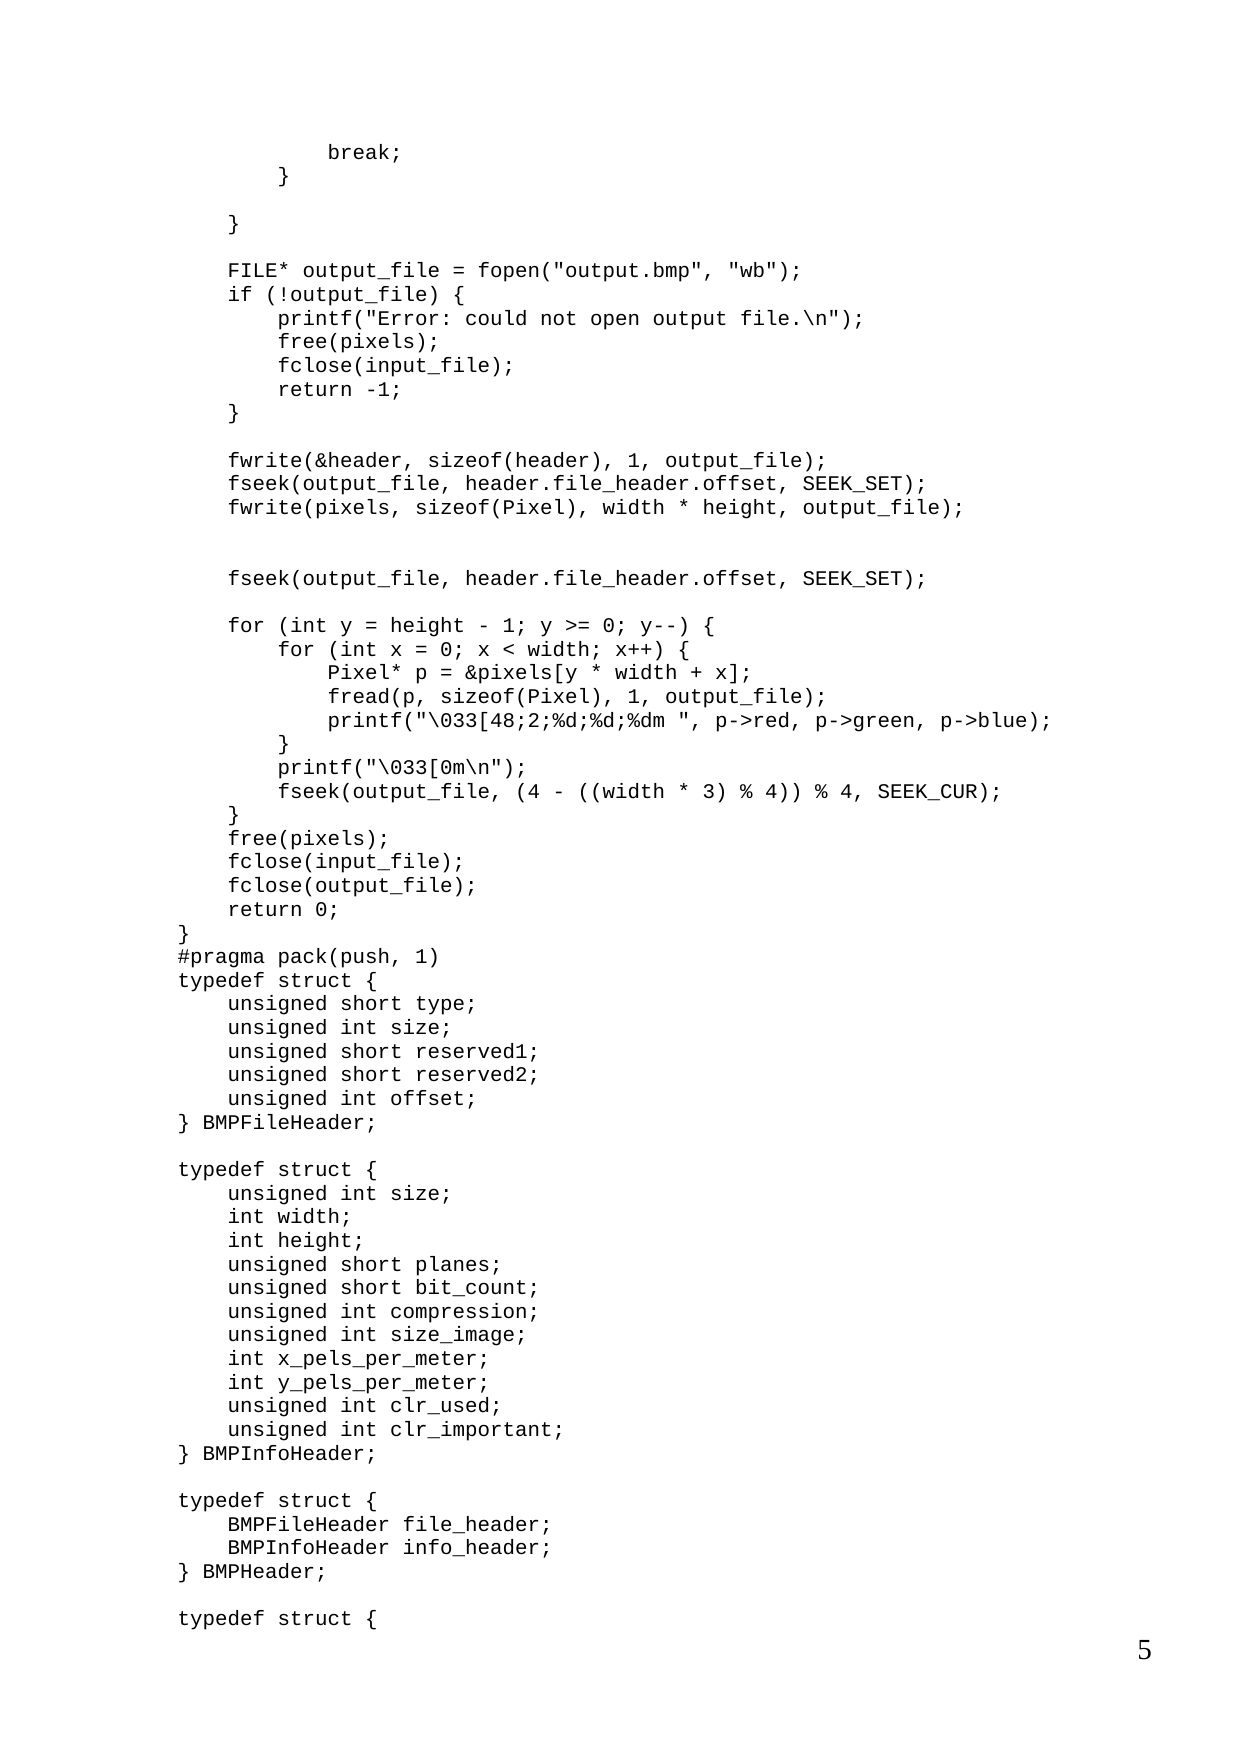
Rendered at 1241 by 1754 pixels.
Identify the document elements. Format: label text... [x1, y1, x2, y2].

text } [177, 804, 1152, 828]
text } BMPHeader; [177, 1561, 1152, 1584]
text fread(p, sizeof(Pixel), 1, output_file); [177, 686, 1152, 710]
text unsigned int clr_used; [177, 1395, 1152, 1419]
text unsigned short type; [177, 993, 1152, 1017]
text fseek(output_file, header.file_header.offset, SEEK_SET); [177, 473, 1152, 497]
text unsigned short planes; [177, 1253, 1152, 1277]
text unsigned int offset; [177, 1088, 1152, 1112]
text if (!output_file) { [177, 284, 1152, 308]
text printf("\033[0m\n"); [177, 757, 1152, 781]
text int width; [177, 1206, 1152, 1230]
text unsigned short reserved2; [177, 1064, 1152, 1088]
text unsigned short reserved1; [177, 1041, 1152, 1064]
text fseek(output_file, (4 - ((width * 3) % 4)) % 4, SEEK_CUR); [177, 781, 1152, 804]
text for (int y = height - 1; y >= 0; y--) { [177, 615, 1152, 639]
text int y_pels_per_meter; [177, 1372, 1152, 1395]
text unsigned int size; [177, 1183, 1152, 1206]
text int x_pels_per_meter; [177, 1348, 1152, 1372]
text free(pixels); [177, 828, 1152, 852]
text fwrite(pixels, sizeof(Pixel), width * height, output_file); [177, 497, 1152, 521]
text printf("Error: could not open output file.\n"); [177, 308, 1152, 331]
text } BMPFileHeader; [177, 1112, 1152, 1135]
text FILE* output_file = fopen("output.bmp", "wb"); [177, 260, 1152, 284]
text break; [177, 142, 1152, 165]
text unsigned short bit_count; [177, 1277, 1152, 1301]
text unsigned int compression; [177, 1301, 1152, 1324]
text printf("\033[48;2;%d;%d;%dm ", p->red, p->green, p->blue); [177, 710, 1152, 733]
text #pragma pack(push, 1) [177, 946, 1152, 970]
text int height; [177, 1230, 1152, 1253]
text unsigned int clr_important; [177, 1419, 1152, 1443]
text BMPInfoHeader info_header; [177, 1537, 1152, 1561]
text } BMPInfoHeader; [177, 1443, 1152, 1466]
text fclose(output_file); [177, 875, 1152, 899]
text } [177, 733, 1152, 757]
text free(pixels); [177, 331, 1152, 355]
text unsigned int size_image; [177, 1324, 1152, 1348]
text } [177, 922, 1152, 946]
text for (int x = 0; x < width; x++) { [177, 639, 1152, 662]
text unsigned int size; [177, 1017, 1152, 1041]
text typedef struct { [177, 1159, 1152, 1183]
text typedef struct { [177, 970, 1152, 993]
text return -1; [177, 379, 1152, 402]
text fwrite(&header, sizeof(header), 1, output_file); [177, 449, 1152, 473]
text Pixel* p = &pixels[y * width + x]; [177, 662, 1152, 686]
text } [177, 402, 1152, 426]
text typedef struct { [177, 1608, 1152, 1632]
text fclose(input_file); [177, 355, 1152, 379]
text typedef struct { [177, 1490, 1152, 1514]
text } [177, 213, 1152, 237]
text } [177, 165, 1152, 189]
text BMPFileHeader file_header; [177, 1514, 1152, 1537]
text fclose(input_file); [177, 852, 1152, 875]
text fseek(output_file, header.file_header.offset, SEEK_SET); [177, 568, 1152, 591]
text return 0; [177, 899, 1152, 922]
